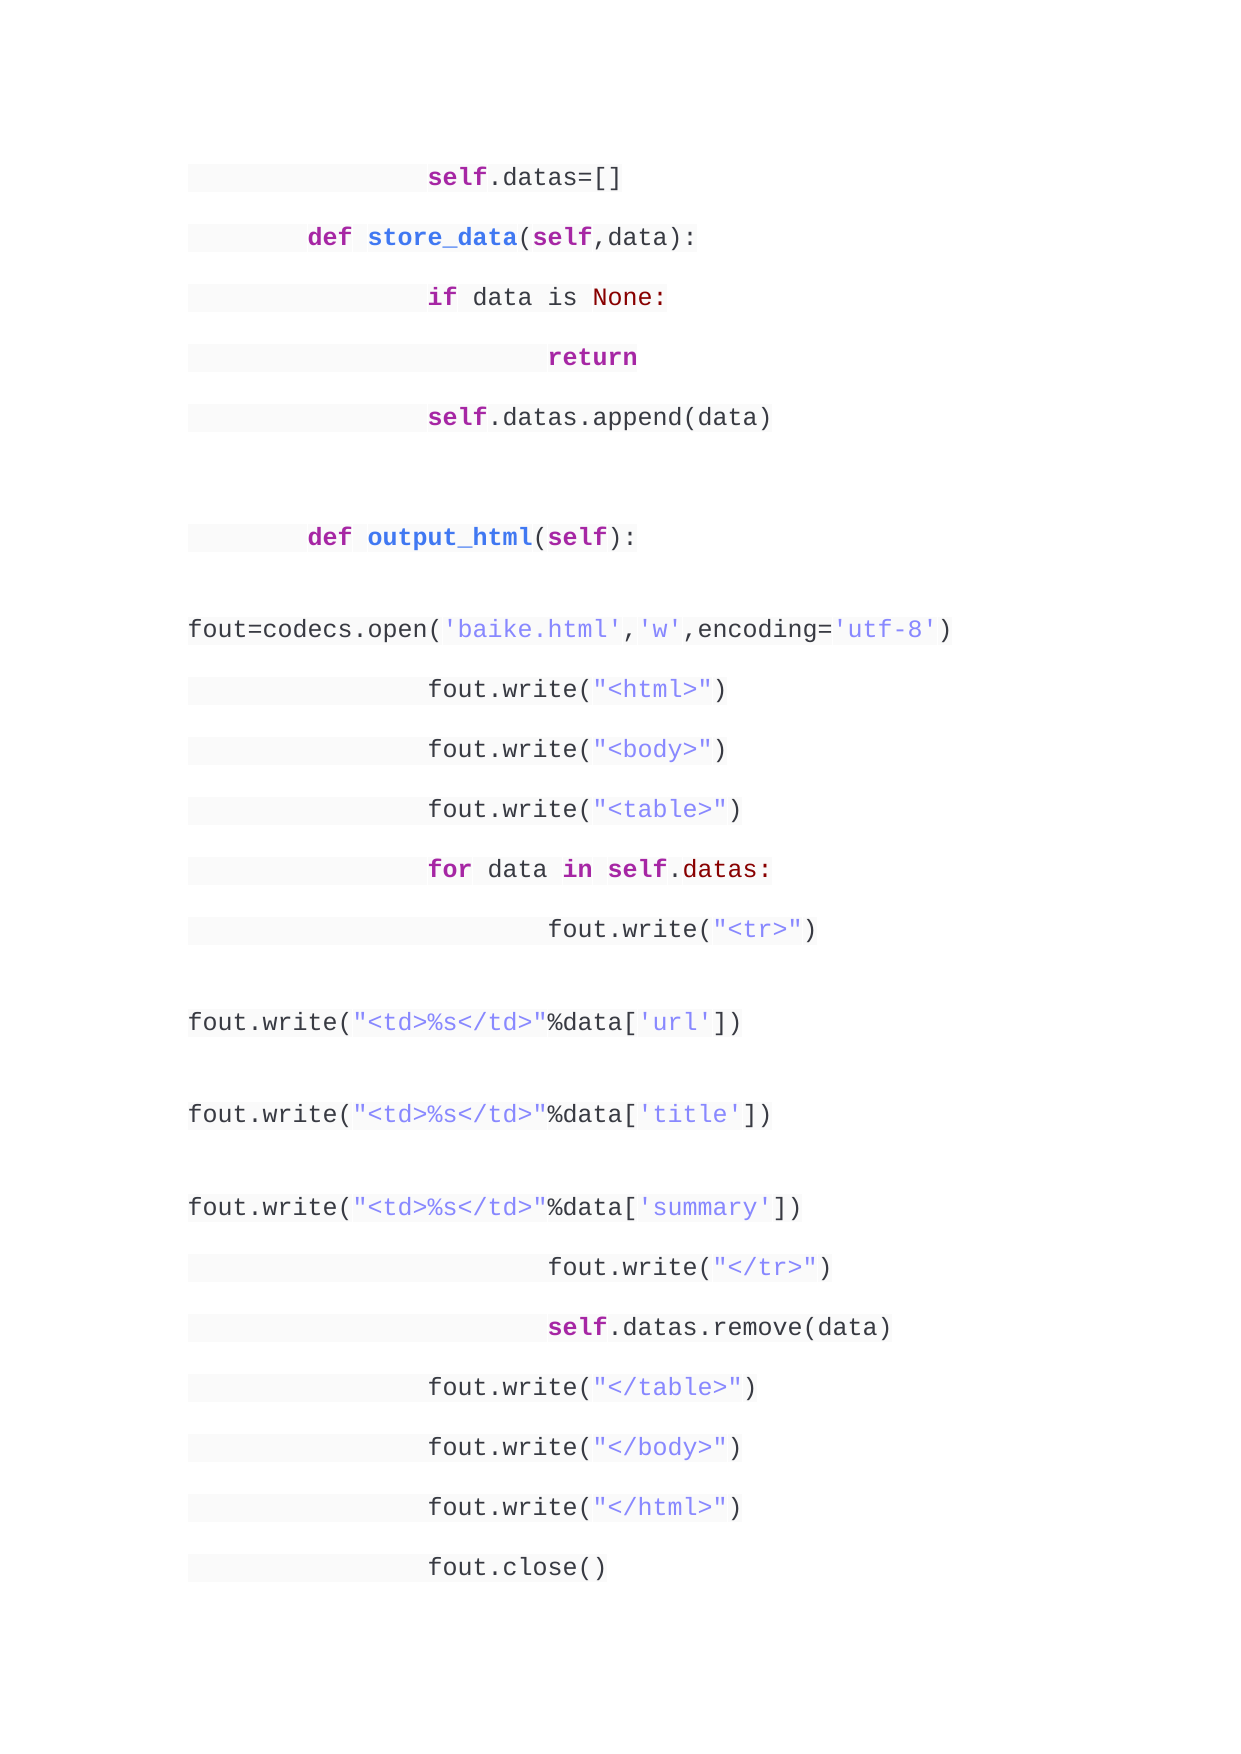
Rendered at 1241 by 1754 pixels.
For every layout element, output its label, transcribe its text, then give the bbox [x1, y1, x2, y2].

text return [187, 342, 1053, 374]
text fout.write("<table>") [187, 794, 1053, 827]
text fout.write("</body>") [187, 1432, 1053, 1464]
text self.datas=[] [187, 162, 1053, 194]
text if data is None: [187, 282, 1053, 314]
text fout.write("<td>%s</td>"%data['url']) [187, 974, 1053, 1039]
text self.datas.append(data) [187, 402, 1053, 434]
text fout=codecs.open('baike.html','w',encoding='utf-8') [187, 582, 1053, 647]
text fout.write("<td>%s</td>"%data['summary']) [187, 1159, 1053, 1224]
text fout.write("</html>") [187, 1492, 1053, 1524]
text def output_html(self): [187, 522, 1053, 554]
text for data in self.datas: [187, 854, 1053, 887]
text fout.write("<body>") [187, 734, 1053, 767]
text fout.write("</table>") [187, 1372, 1053, 1404]
text fout.write("<tr>") [187, 914, 1053, 947]
text fout.write("<td>%s</td>"%data['title']) [187, 1067, 1053, 1132]
text def store_data(self,data): [187, 222, 1053, 254]
text self.datas.remove(data) [187, 1312, 1053, 1344]
text fout.close() [187, 1552, 1053, 1584]
text fout.write("<html>") [187, 674, 1053, 707]
text fout.write("</tr>") [187, 1252, 1053, 1284]
